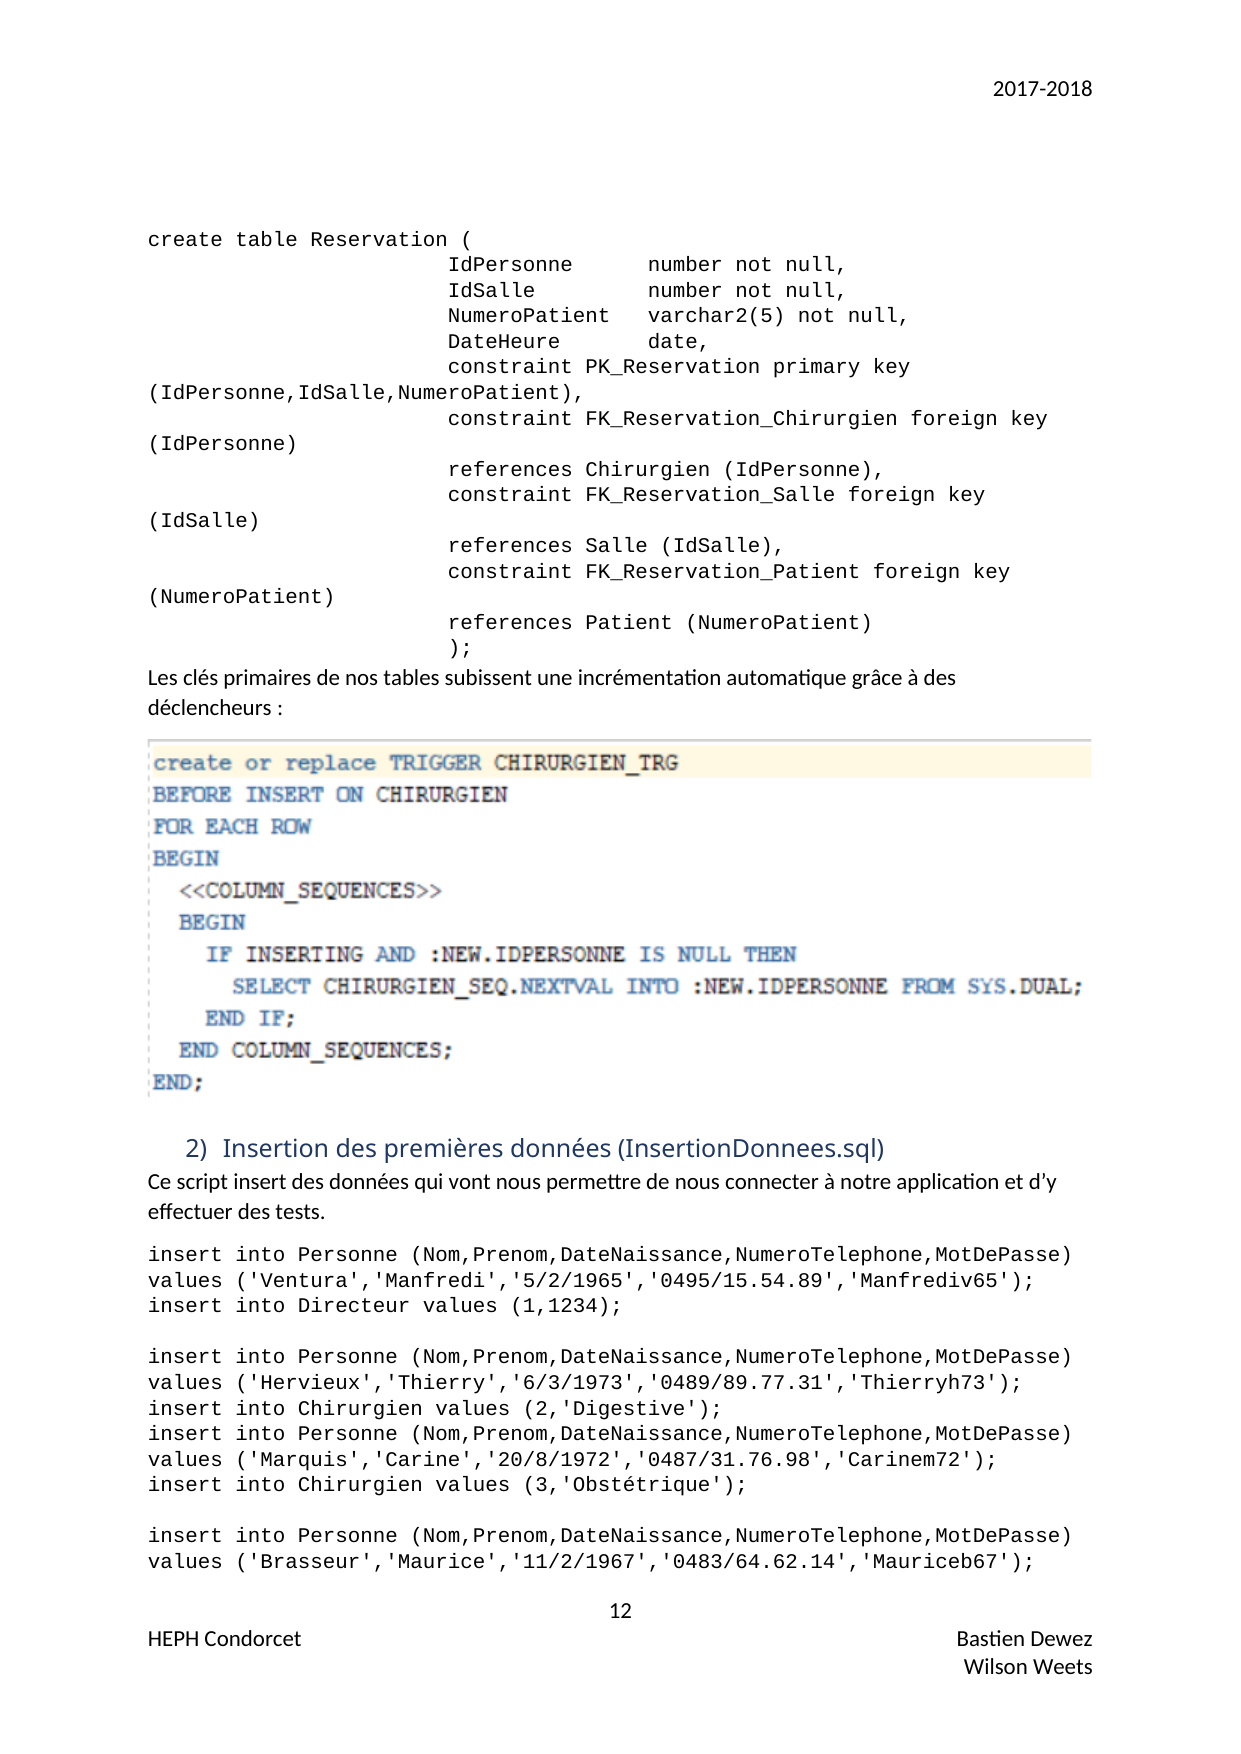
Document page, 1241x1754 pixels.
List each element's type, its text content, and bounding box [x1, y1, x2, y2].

text references Patient (NumeroPatient) [148, 612, 1093, 635]
text insert into Personne (Nom,Prenom,DateNaissance,NumeroTelephone,MotDePasse) values ('Ventura','Manfredi','5/2/1965','0495/15.54.89','Manfrediv65'); [148, 1244, 1093, 1293]
text insert into Personne (Nom,Prenom,DateNaissance,NumeroTelephone,MotDePasse) values ('Marquis','Carine','20/8/1972','0487/31.76.98','Carinem72'); [148, 1423, 1093, 1472]
text insert into Personne (Nom,Prenom,DateNaissance,NumeroTelephone,MotDePasse) values ('Hervieux','Thierry','6/3/1973','0489/89.77.31','Thierryh73'); [148, 1346, 1093, 1396]
text IdPersonne number not null, [148, 254, 1093, 278]
text ); [148, 637, 1093, 661]
text constraint FK_Reservation_Chirurgien foreign key (IdPersonne) [148, 407, 1093, 457]
picture [147, 739, 1092, 1112]
text references Salle (IdSalle), [148, 535, 1093, 559]
text insert into Chirurgien values (2,'Digestive'); [148, 1397, 1093, 1421]
text DateHeure date, [148, 331, 1093, 354]
text insert into Personne (Nom,Prenom,DateNaissance,NumeroTelephone,MotDePasse) values ('Brasseur','Maurice','11/2/1967','0483/64.62.14','Mauriceb67'); [148, 1525, 1093, 1574]
text constraint PK_Reservation primary key (IdPersonne,IdSalle,NumeroPatient), [148, 356, 1093, 406]
text create table Reservation ( [148, 229, 1093, 252]
text insert into Chirurgien values (3,'Obstétrique'); [148, 1474, 1093, 1498]
text IdSalle number not null, [148, 280, 1093, 303]
text insert into Directeur values (1,1234); [148, 1295, 1093, 1319]
text constraint FK_Reservation_Patient foreign key (NumeroPatient) [148, 561, 1093, 610]
text constraint FK_Reservation_Salle foreign key (IdSalle) [148, 484, 1093, 533]
text Les clés primaires de nos tables subissent une incrémentation automatique grâce à des déclencheurs : [148, 663, 1093, 721]
text Ce script insert des données qui vont nous permettre de nous connecter à notre application et d’y effectuer des tests. [148, 1167, 1093, 1226]
subtitle Insertion des premières données (InsertionDonnees.sql) [185, 1131, 1093, 1164]
text references Chirurgien (IdPersonne), [148, 458, 1093, 482]
text NumeroPatient varchar2(5) not null, [148, 305, 1093, 329]
